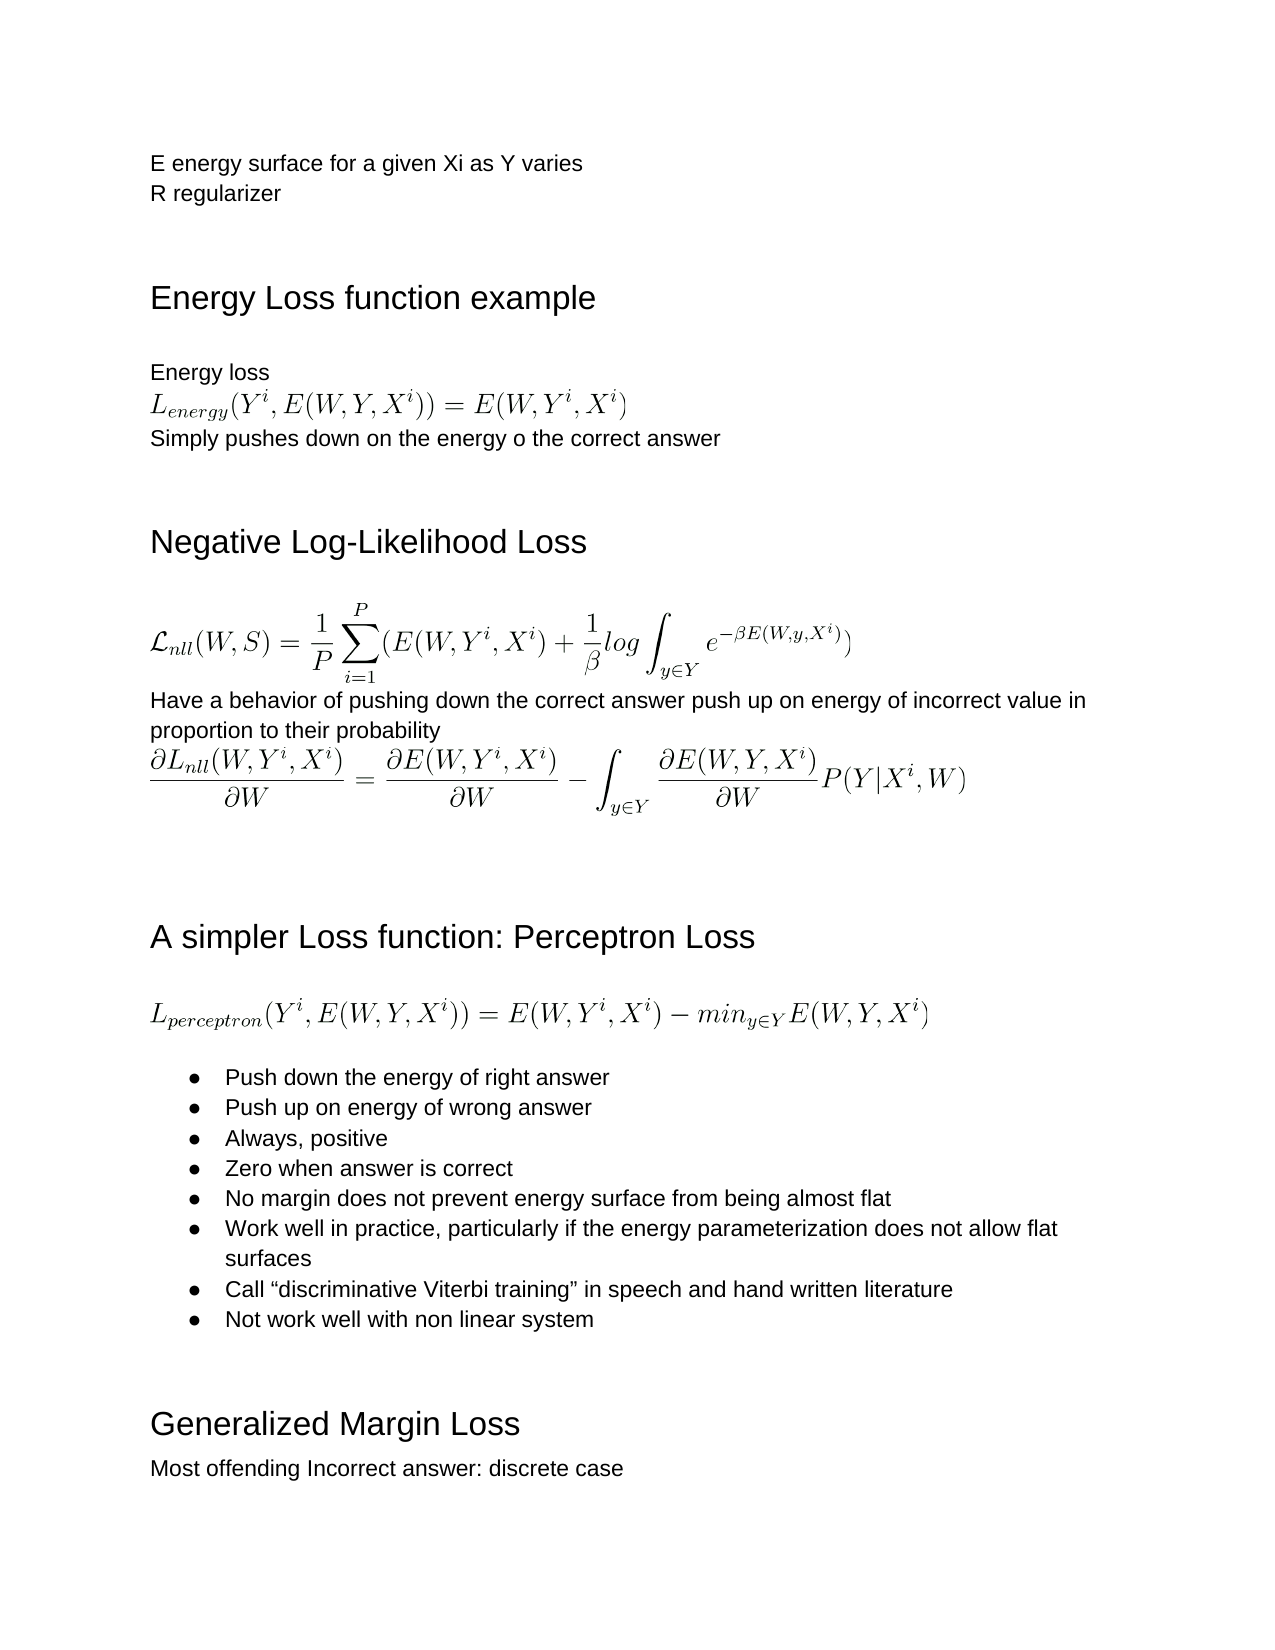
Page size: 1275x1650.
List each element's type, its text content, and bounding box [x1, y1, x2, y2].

subtitle Negative Log-Likelihood Loss [150, 522, 1125, 561]
list Always, positive [187, 1124, 1125, 1151]
list Work well in practice, particularly if the energy parameterization does not allow flat surfaces [187, 1215, 1125, 1272]
text Energy loss [150, 359, 1125, 386]
list Push down the energy of right answer [187, 1064, 1125, 1090]
text Simply pushes down on the energy o the correct answer [150, 424, 1125, 451]
picture [150, 603, 851, 683]
list Not work well with non linear system [187, 1306, 1125, 1332]
subtitle Energy Loss function example [150, 278, 1125, 317]
subtitle A simpler Loss function: Perceptron Loss [150, 918, 1125, 956]
picture [150, 747, 965, 816]
text Most offending Incorrect answer: discrete case [150, 1454, 1125, 1481]
subtitle Generalized Margin Loss [150, 1404, 1125, 1442]
picture [150, 389, 625, 421]
text E energy surface for a given Xi as Y varies [150, 150, 1125, 176]
list Push up on energy of wrong answer [187, 1094, 1125, 1121]
picture [150, 998, 928, 1030]
text Have a behavior of pushing down the correct answer push up on energy of incorrect value in proportion to their probability [150, 687, 1125, 743]
text R regularizer [150, 180, 1125, 207]
list Call “discriminative Viterbi training” in speech and hand written literature [187, 1276, 1125, 1302]
list Zero when answer is correct [187, 1155, 1125, 1181]
list No margin does not prevent energy surface from being almost flat [187, 1185, 1125, 1211]
